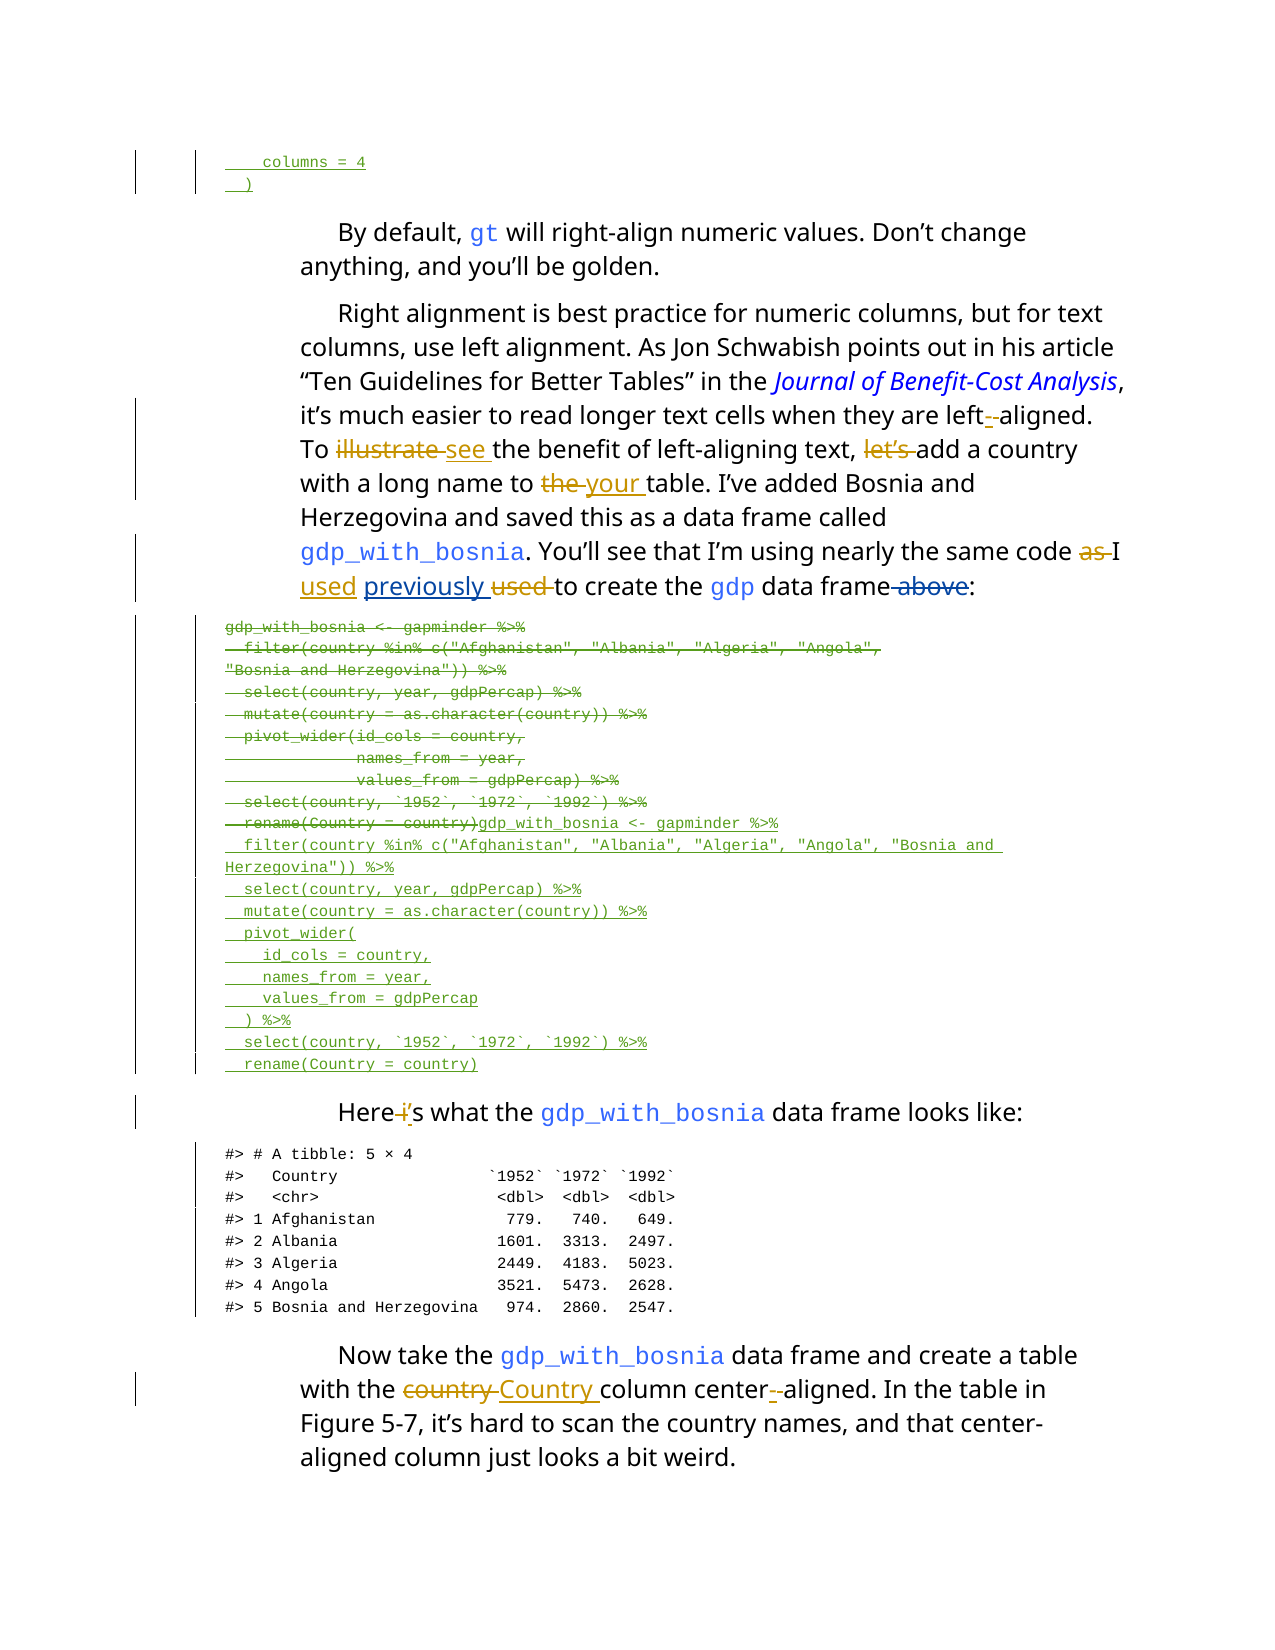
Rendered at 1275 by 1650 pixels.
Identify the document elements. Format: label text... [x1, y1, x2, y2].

text #> Country `1952` `1972` `1992` [196, 1164, 1125, 1186]
text #> # A tibble: 5 × 4 [196, 1142, 1125, 1164]
text #> 4 Angola 3521. 5473. 2628. [196, 1273, 1125, 1295]
text #> <chr> <dbl> <dbl> <dbl> [196, 1186, 1125, 1207]
text Now take the gdp_with_bosnia data frame and create a table with the column centeraligned. In the table in Figure 5-7, it’s hard to scan the country names, and that center-aligned column just looks a bit weird. [300, 1338, 1125, 1474]
text #> 2 Albania 1601. 3313. 2497. [196, 1229, 1125, 1251]
text #> 3 Algeria 2449. 4183. 5023. [196, 1251, 1125, 1273]
text #> 5 Bosnia and Herzegovina 974. 2860. 2547. [196, 1295, 1125, 1317]
text Heres what the gdp_with_bosnia data frame looks like: [300, 1095, 1125, 1129]
text #> 1 Afghanistan 779. 740. 649. [196, 1207, 1125, 1229]
text By default, gt will right-align numeric values. Don’t change anything, and you’ll be golden. [300, 214, 1125, 283]
